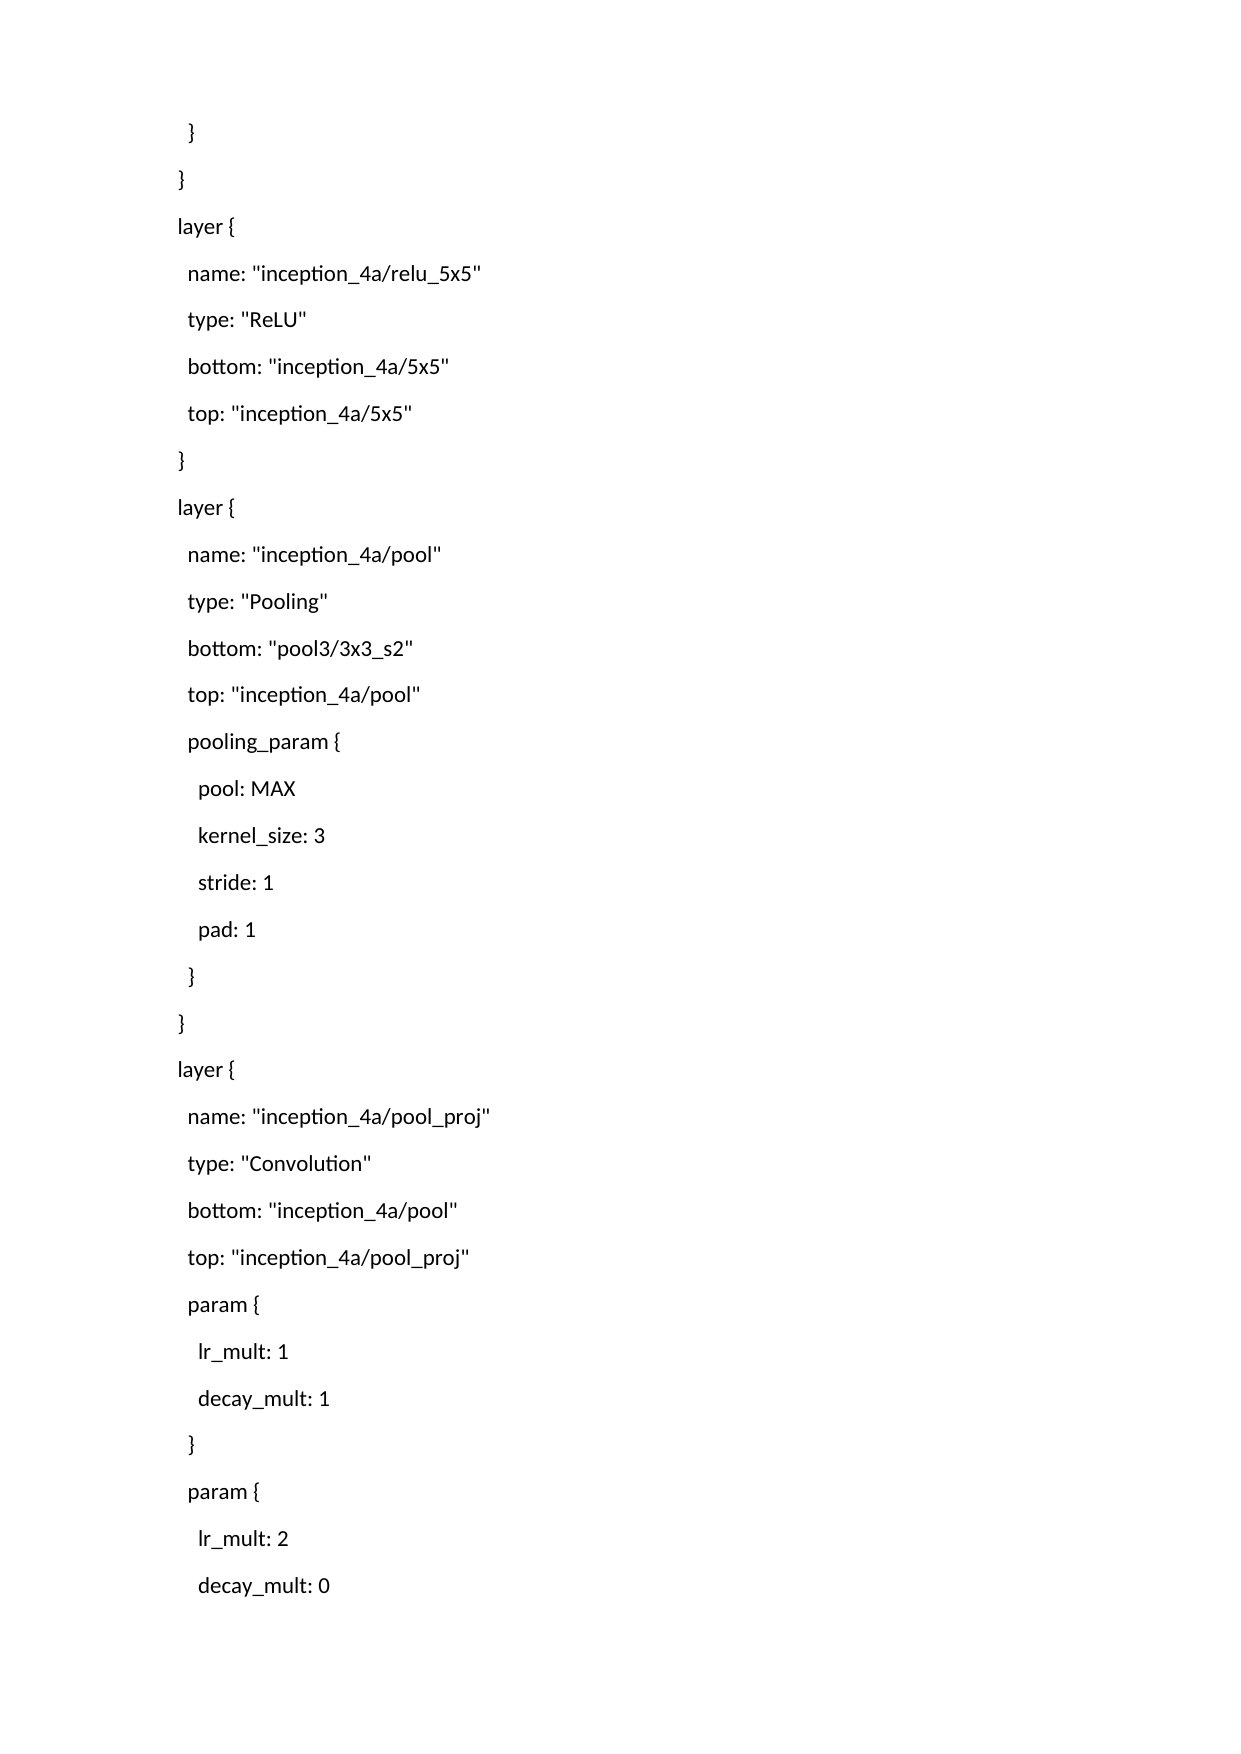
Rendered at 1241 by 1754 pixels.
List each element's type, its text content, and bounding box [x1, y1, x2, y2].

text bottom: "inception_4a/pool" [177, 1196, 1152, 1224]
text decay_mult: 0 [177, 1571, 1152, 1599]
text } [177, 1009, 1152, 1037]
text pool: MAX [177, 774, 1152, 802]
text type: "Pooling" [177, 587, 1152, 615]
text bottom: "pool3/3x3_s2" [177, 634, 1152, 662]
text name: "inception_4a/relu_5x5" [177, 259, 1152, 287]
text } [177, 446, 1152, 474]
text param { [177, 1290, 1152, 1318]
text layer { [177, 493, 1152, 521]
text type: "ReLU" [177, 306, 1152, 334]
text pooling_param { [177, 727, 1152, 756]
text bottom: "inception_4a/5x5" [177, 352, 1152, 381]
text top: "inception_4a/pool_proj" [177, 1243, 1152, 1271]
text } [177, 962, 1152, 990]
text stride: 1 [177, 868, 1152, 896]
text layer { [177, 1056, 1152, 1084]
text } [177, 118, 1152, 146]
text } [177, 1431, 1152, 1459]
text param { [177, 1477, 1152, 1506]
text pad: 1 [177, 915, 1152, 943]
text top: "inception_4a/pool" [177, 681, 1152, 709]
text } [177, 165, 1152, 193]
text name: "inception_4a/pool" [177, 540, 1152, 568]
text decay_mult: 1 [177, 1384, 1152, 1412]
text top: "inception_4a/5x5" [177, 399, 1152, 427]
text name: "inception_4a/pool_proj" [177, 1102, 1152, 1131]
text type: "Convolution" [177, 1149, 1152, 1177]
text layer { [177, 212, 1152, 240]
text lr_mult: 1 [177, 1337, 1152, 1365]
text lr_mult: 2 [177, 1524, 1152, 1552]
text kernel_size: 3 [177, 821, 1152, 849]
